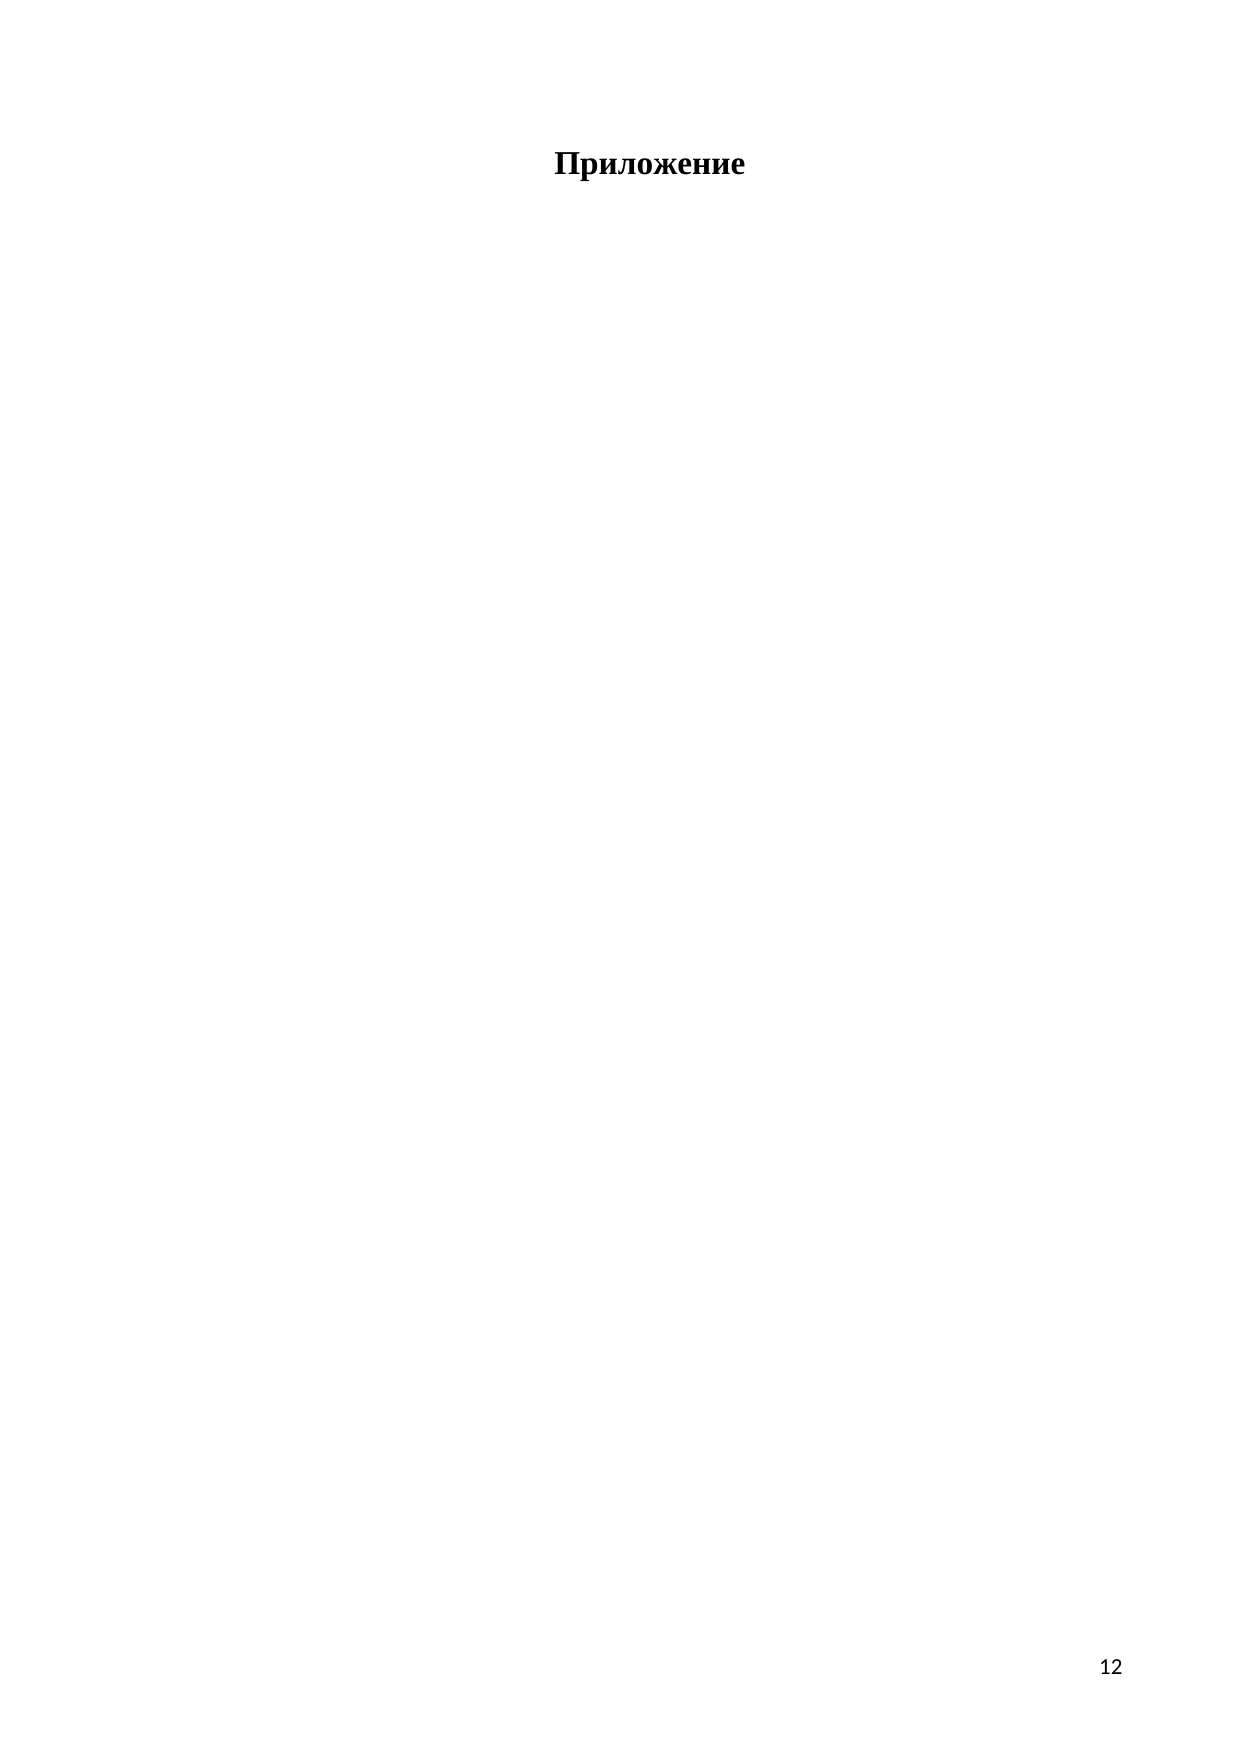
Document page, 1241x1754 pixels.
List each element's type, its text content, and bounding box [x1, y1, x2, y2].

subtitle Приложение [118, 143, 1122, 181]
